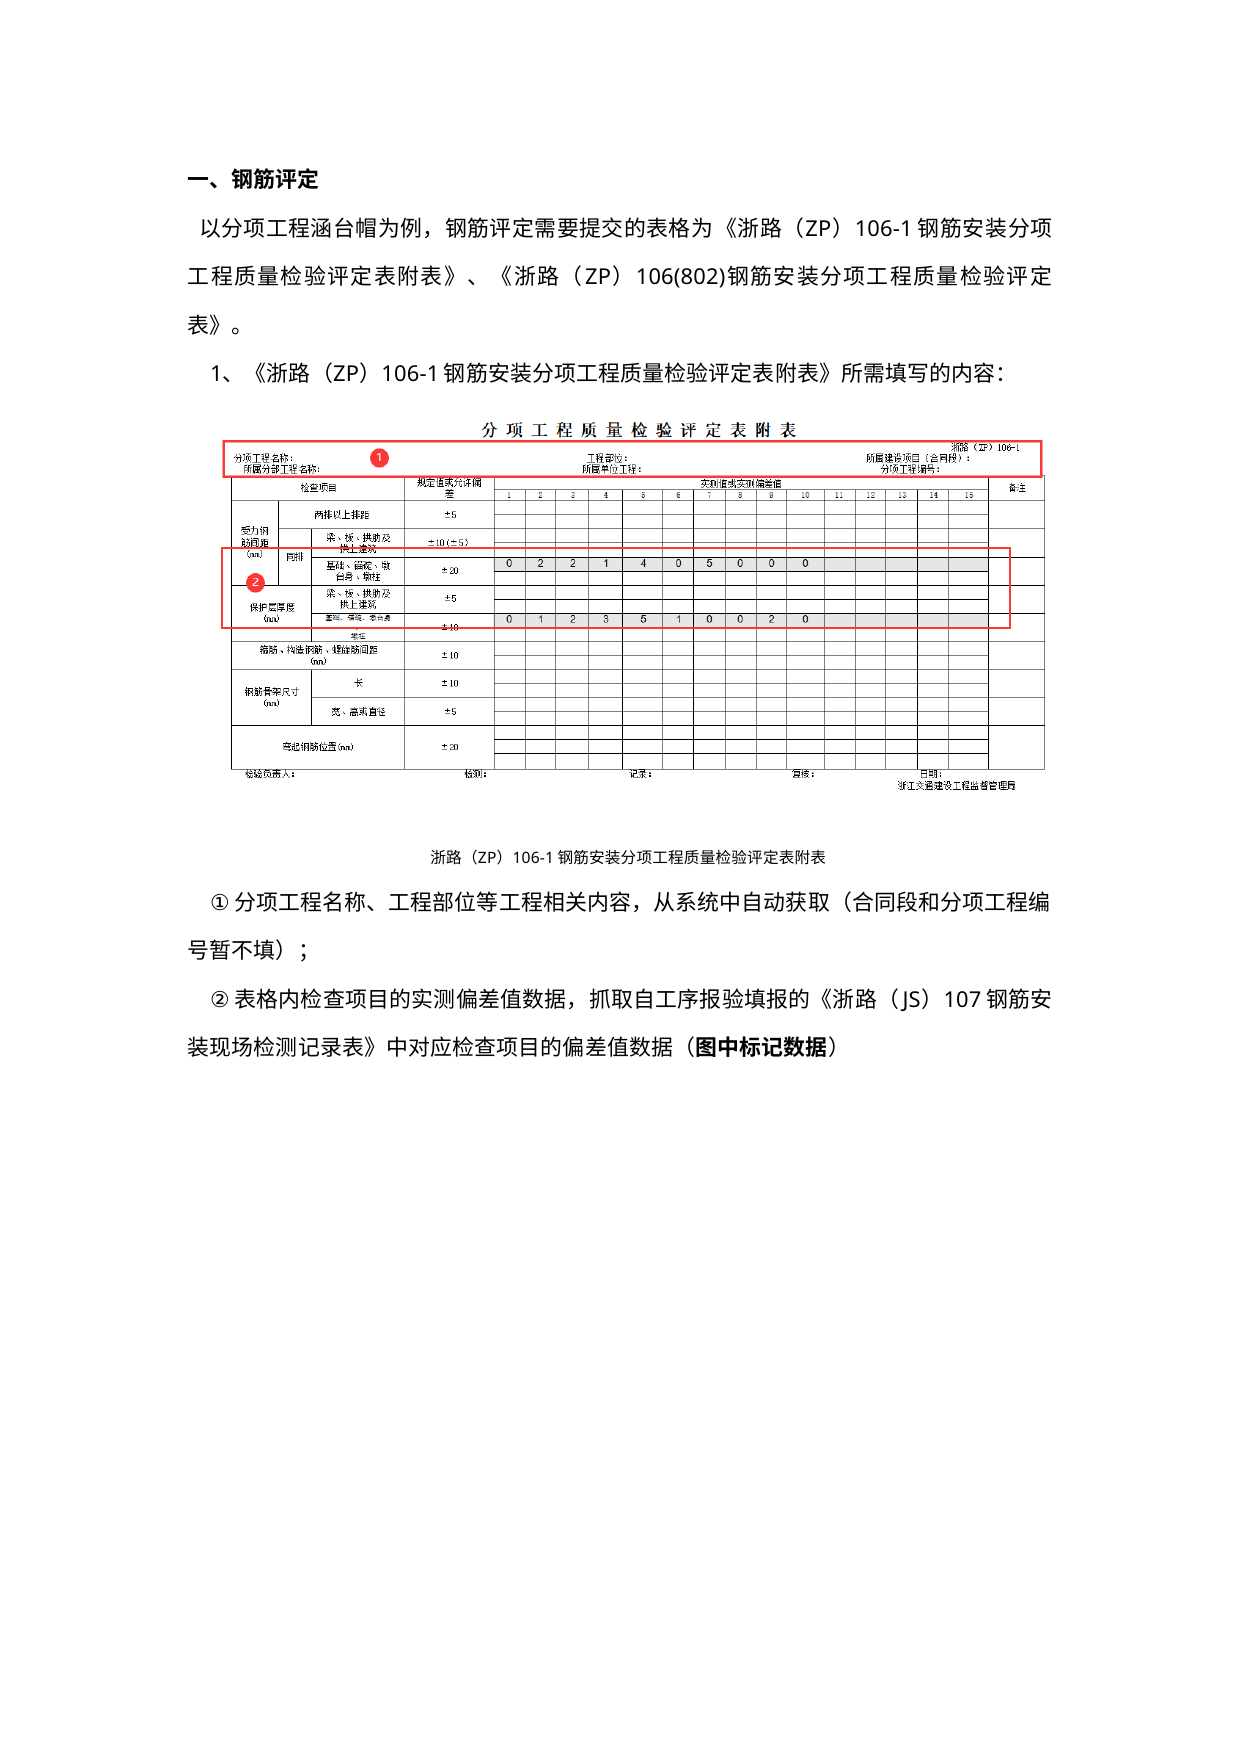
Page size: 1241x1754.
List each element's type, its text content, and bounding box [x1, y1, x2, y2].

list ②表格内检查项目的实测偏差值数据，抓取自工序报验填报的《浙路（JS）107钢筋安装现场检测记录表》中对应检查项目的偏差值数据（图中标记数据） [187, 981, 1053, 1062]
picture [209, 404, 1075, 808]
list 《浙路（ZP）106-1钢筋安装分项工程质量检验评定表附表》所需填写的内容： [187, 356, 1053, 389]
list 以分项工程涵台帽为例，钢筋评定需要提交的表格为《浙路（ZP）106-1钢筋安装分项工程质量检验评定表附表》、《浙路（ZP）106(802)钢筋安装分项工程质量检验评定表》。 [187, 210, 1053, 340]
list 钢筋评定 [187, 162, 1053, 194]
list ①分项工程名称、工程部位等工程相关内容，从系统中自动获取（合同段和分项工程编号暂不填）； [187, 884, 1053, 965]
list 浙路（ZP）106-1钢筋安装分项工程质量检验评定表附表 [187, 840, 1053, 873]
